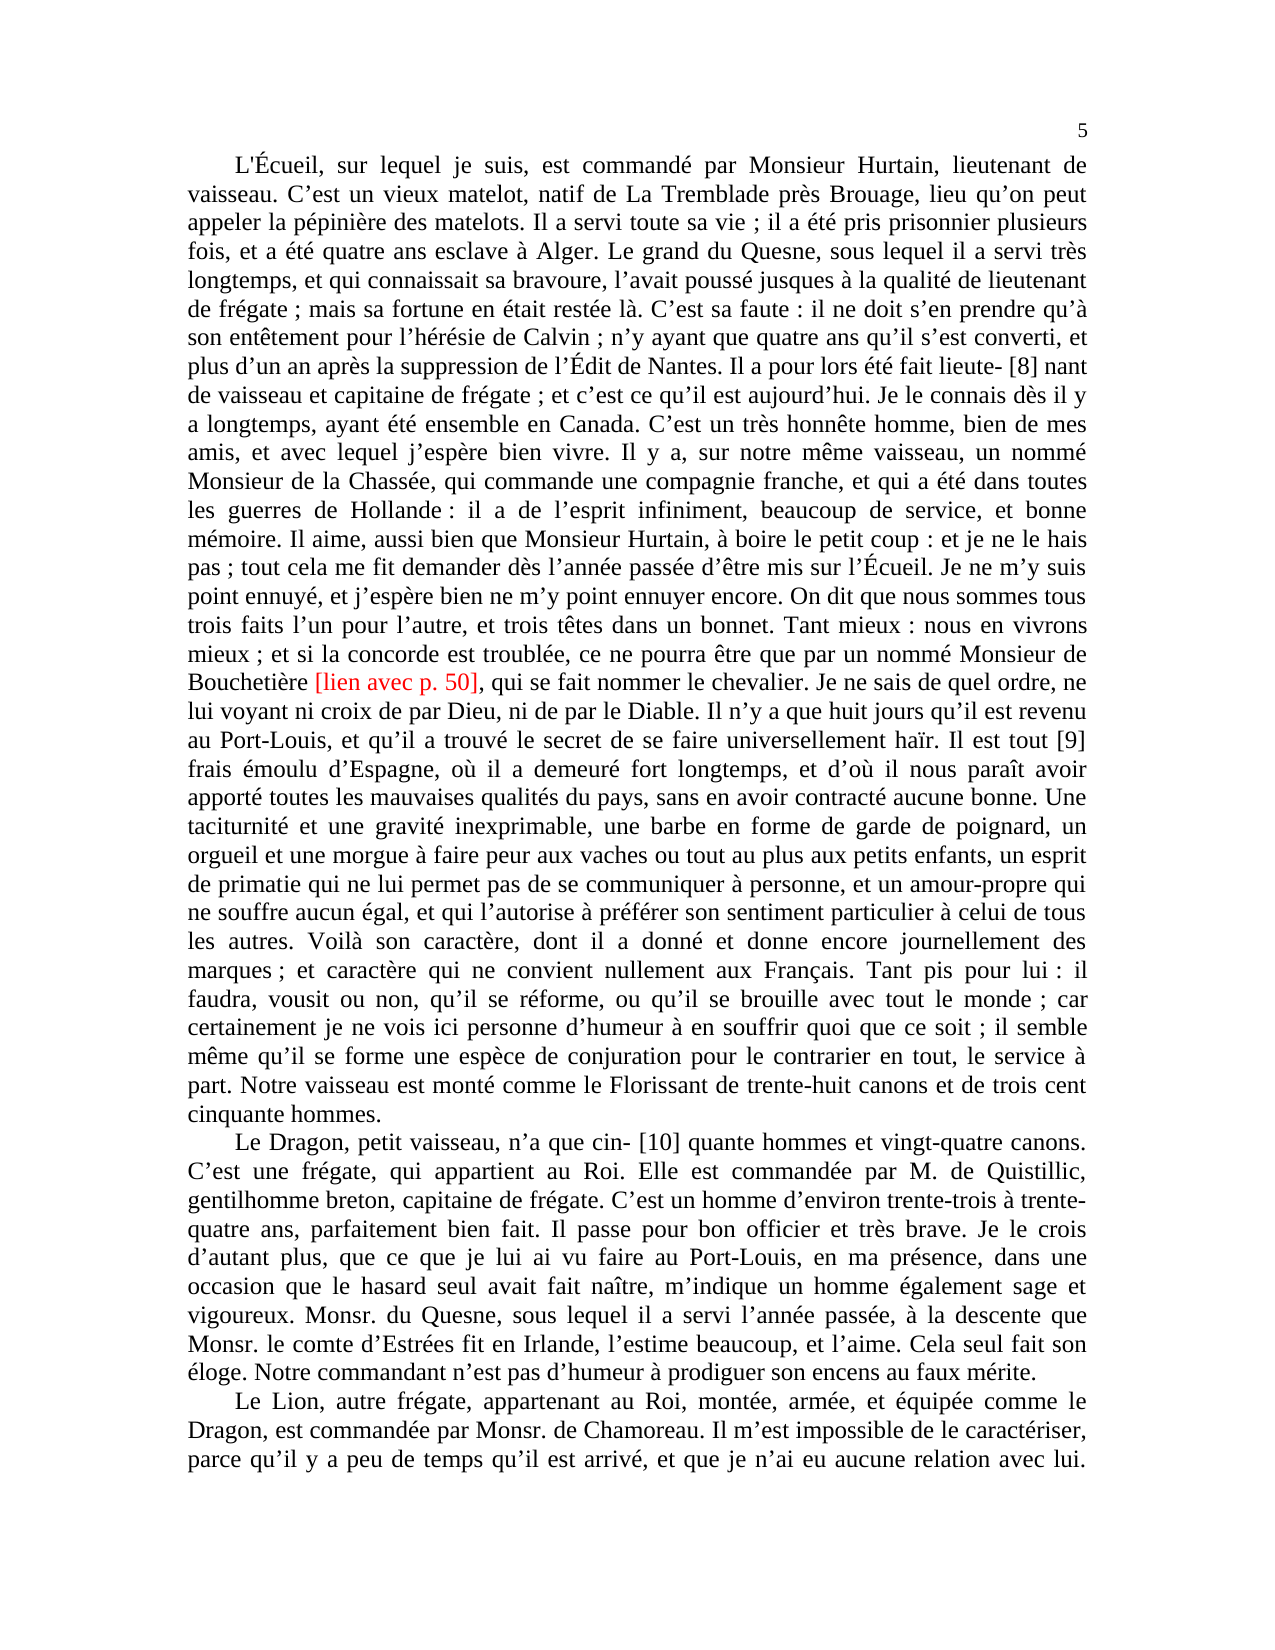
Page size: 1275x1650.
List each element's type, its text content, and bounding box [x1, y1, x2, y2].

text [187, 1386, 1088, 1472]
text Le Dragon, petit vaisseau, n’a que cin- [10] quante hommes et vingt-quatre canons. C’est une frégate, qui appartient au Roi. Elle est commandée par M. de Quistillic, gentilhomme breton, capitaine de frégate. C’est un homme d’environ trente-trois à trente-quatre ans, parfaitement bien fait. Il passe pour bon officier et très brave. Je le crois d’autant plus, que ce que je lui ai vu faire au Port-Louis, en ma présence, dans une occasion que le hasard seul avait fait naître, m’indique un homme également sage et vigoureux. Monsr. du Quesne, sous lequel il a servi l’année passée, à la descente que Monsr. le comte d’Estrées fit en Irlande, l’estime beaucoup, et l’aime. Cela seul fait son éloge. Notre commandant n’est pas d’humeur à prodiguer son encens au faux mérite. [187, 1127, 1088, 1386]
text L'Écueil, sur lequel je suis, est commandé par Monsieur Hurtain, lieutenant de vaisseau. C’est un vieux matelot, natif de La Tremblade près Brouage, lieu qu’on peut appeler la pépinière des matelots. Il a servi toute sa vie ; il a été pris prisonnier plusieurs fois, et a été quatre ans esclave à Alger. Le grand du Quesne, sous lequel il a servi très longtemps, et qui connaissait sa bravoure, l’avait poussé jusques à la qualité de lieutenant de frégate ; mais sa fortune en était restée là. C’est sa faute : il ne doit s’en prendre qu’à son entêtement pour l’hérésie de Calvin ; n’y ayant que quatre ans qu’il s’est converti, et plus d’un an après la suppression de l’Édit de Nantes. Il a pour lors été fait lieute- [8] nant de vaisseau et capitaine de frégate ; et c’est ce qu’il est aujourd’hui. Je le connais dès il y a longtemps, ayant été ensemble en Canada. C’est un très honnête homme, bien de mes amis, et avec lequel j’espère bien vivre. Il y a, sur notre même vaisseau, un nommé Monsieur de la Chassée, qui commande une compagnie franche, et qui a été dans toutes les guerres de Hollande : il a de l’esprit infiniment, beaucoup de service, et bonne mémoire. Il aime, aussi bien que Monsieur Hurtain, à boire le petit coup : et je ne le hais pas ; tout cela me fit demander dès l’année passée d’être mis sur l’Écueil. Je ne m’y suis point ennuyé, et j’espère bien ne m’y point ennuyer encore. On dit que nous sommes tous trois faits l’un pour l’autre, et trois têtes dans un bonnet. Tant mieux : nous en vivrons mieux ; et si la concorde est troublée, ce ne pourra être que par un nommé Monsieur de Bouchetière [lien avec p. 50], qui se fait nommer le chevalier. Je ne sais de quel ordre, ne lui voyant ni croix de par Dieu, ni de par le Diable. Il n’y a que huit jours qu’il est revenu au Port-Louis, et qu’il a trouvé le secret de se faire universellement haïr. Il est tout [9] frais émoulu d’Espagne, où il a demeuré fort longtemps, et d’où il nous paraît avoir apporté toutes les mauvaises qualités du pays, sans en avoir contracté aucune bonne. Une taciturnité et une gravité inexprimable, une barbe en forme de garde de poignard, un orgueil et une morgue à faire peur aux vaches ou tout au plus aux petits enfants, un esprit de primatie qui ne lui permet pas de se communiquer à personne, et un amour-propre qui ne souffre aucun égal, et qui l’autorise à préférer son sentiment particulier à celui de tous les autres. Voilà son caractère, dont il a donné et donne encore journellement des marques ; et caractère qui ne convient nullement aux Français. Tant pis pour lui : il faudra, vousit ou non, qu’il se réforme, ou qu’il se brouille avec tout le monde ; car certainement je ne vois ici personne d’humeur à en souffrir quoi que ce soit ; il semble même qu’il se forme une espèce de conjuration pour le contrarier en tout, le service à part. Notre vaisseau est monté comme le Florissant de trente-huit canons et de trois cent cinquante hommes. [187, 150, 1088, 1127]
